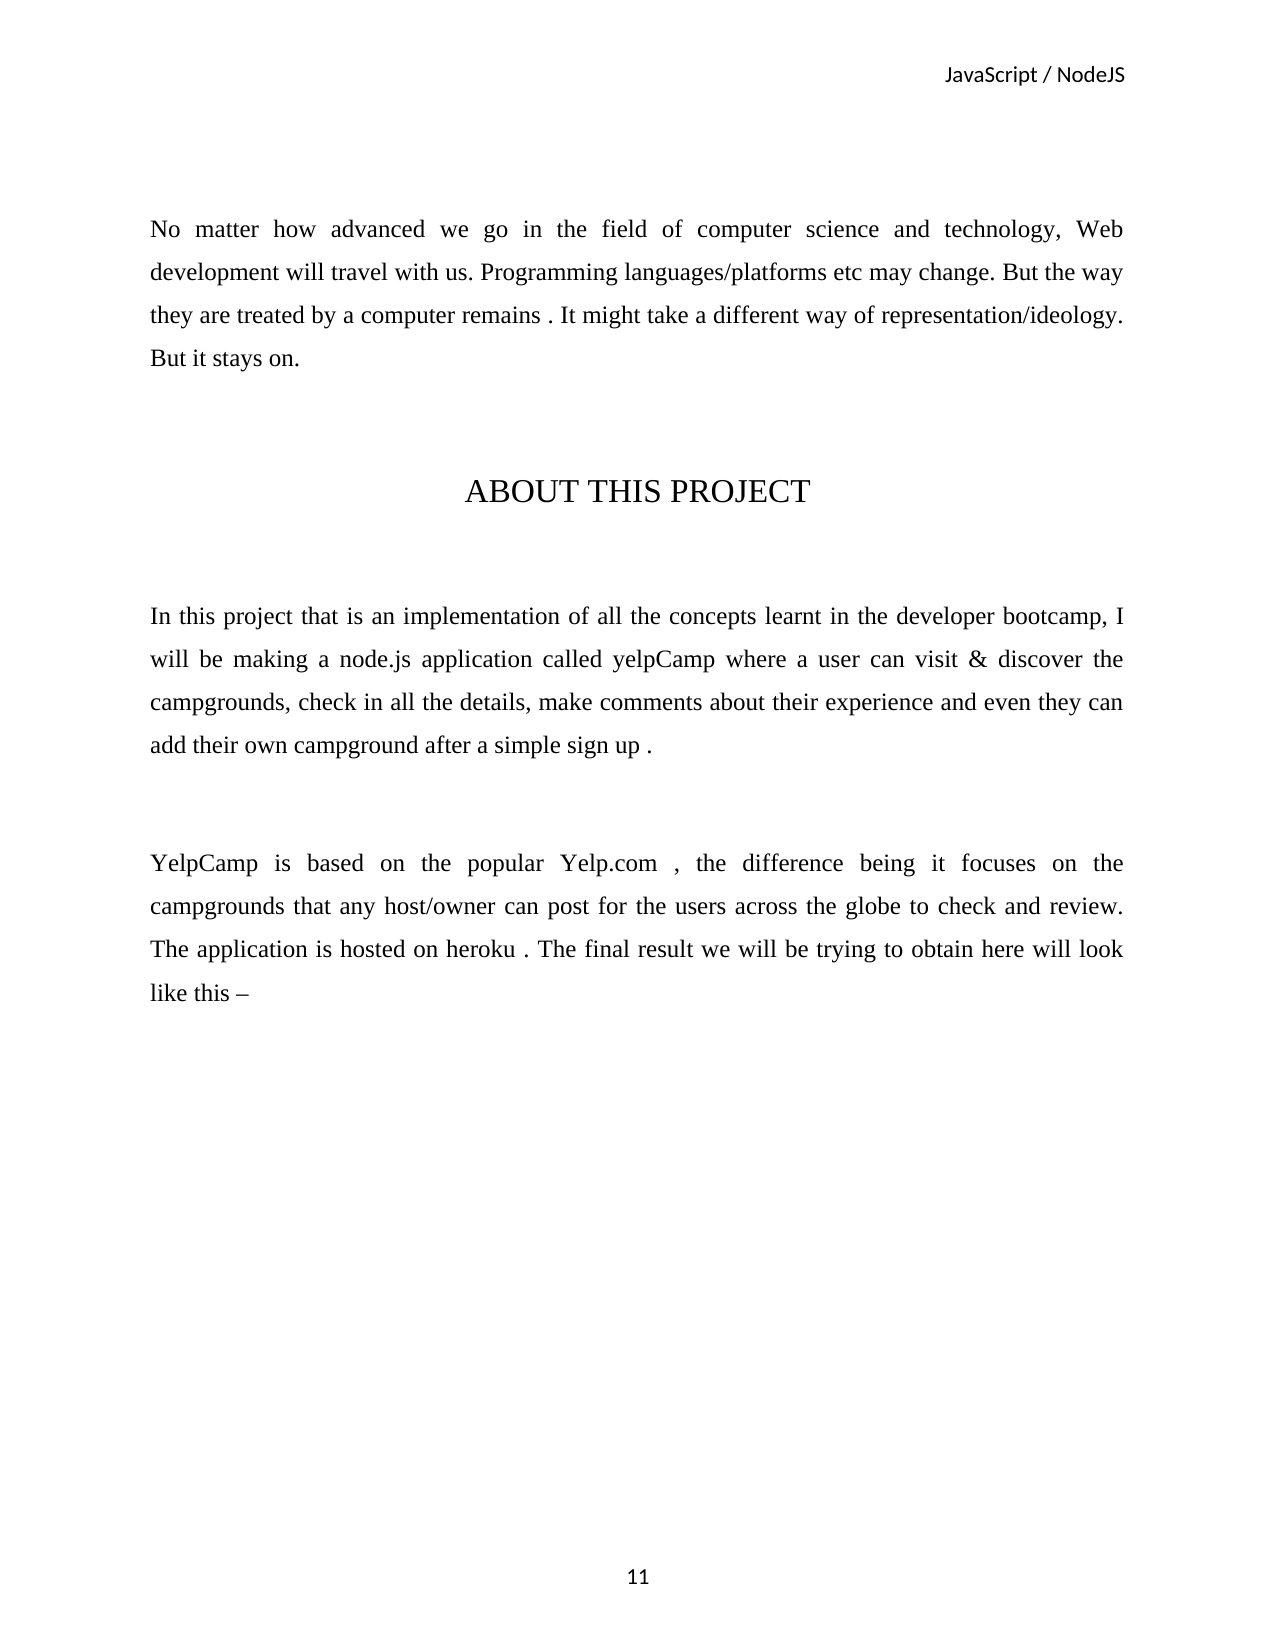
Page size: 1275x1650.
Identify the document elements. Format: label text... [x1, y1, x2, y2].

text ABOUT THIS PROJECT [150, 471, 1125, 509]
text In this project that is an implementation of all the concepts learnt in the developer bootcamp, I will be making a node.js application called yelpCamp where a user can visit & discover the campgrounds, check in all the details, make comments about their experience and even they can add their own campground after a simple sign up . [150, 601, 1125, 759]
text YelpCamp is based on the popular Yelp.com , the difference being it focuses on the campgrounds that any host/owner can post for the users across the globe to check and review. The application is hosted on heroku . The final result we will be trying to obtain here will look like this – [150, 848, 1125, 1006]
text No matter how advanced we go in the field of computer science and technology, Web development will travel with us. Programming languages/platforms etc may change. But the way they are treated by a computer remains . It might take a different way of representation/ideology. But it stays on. [150, 214, 1125, 372]
